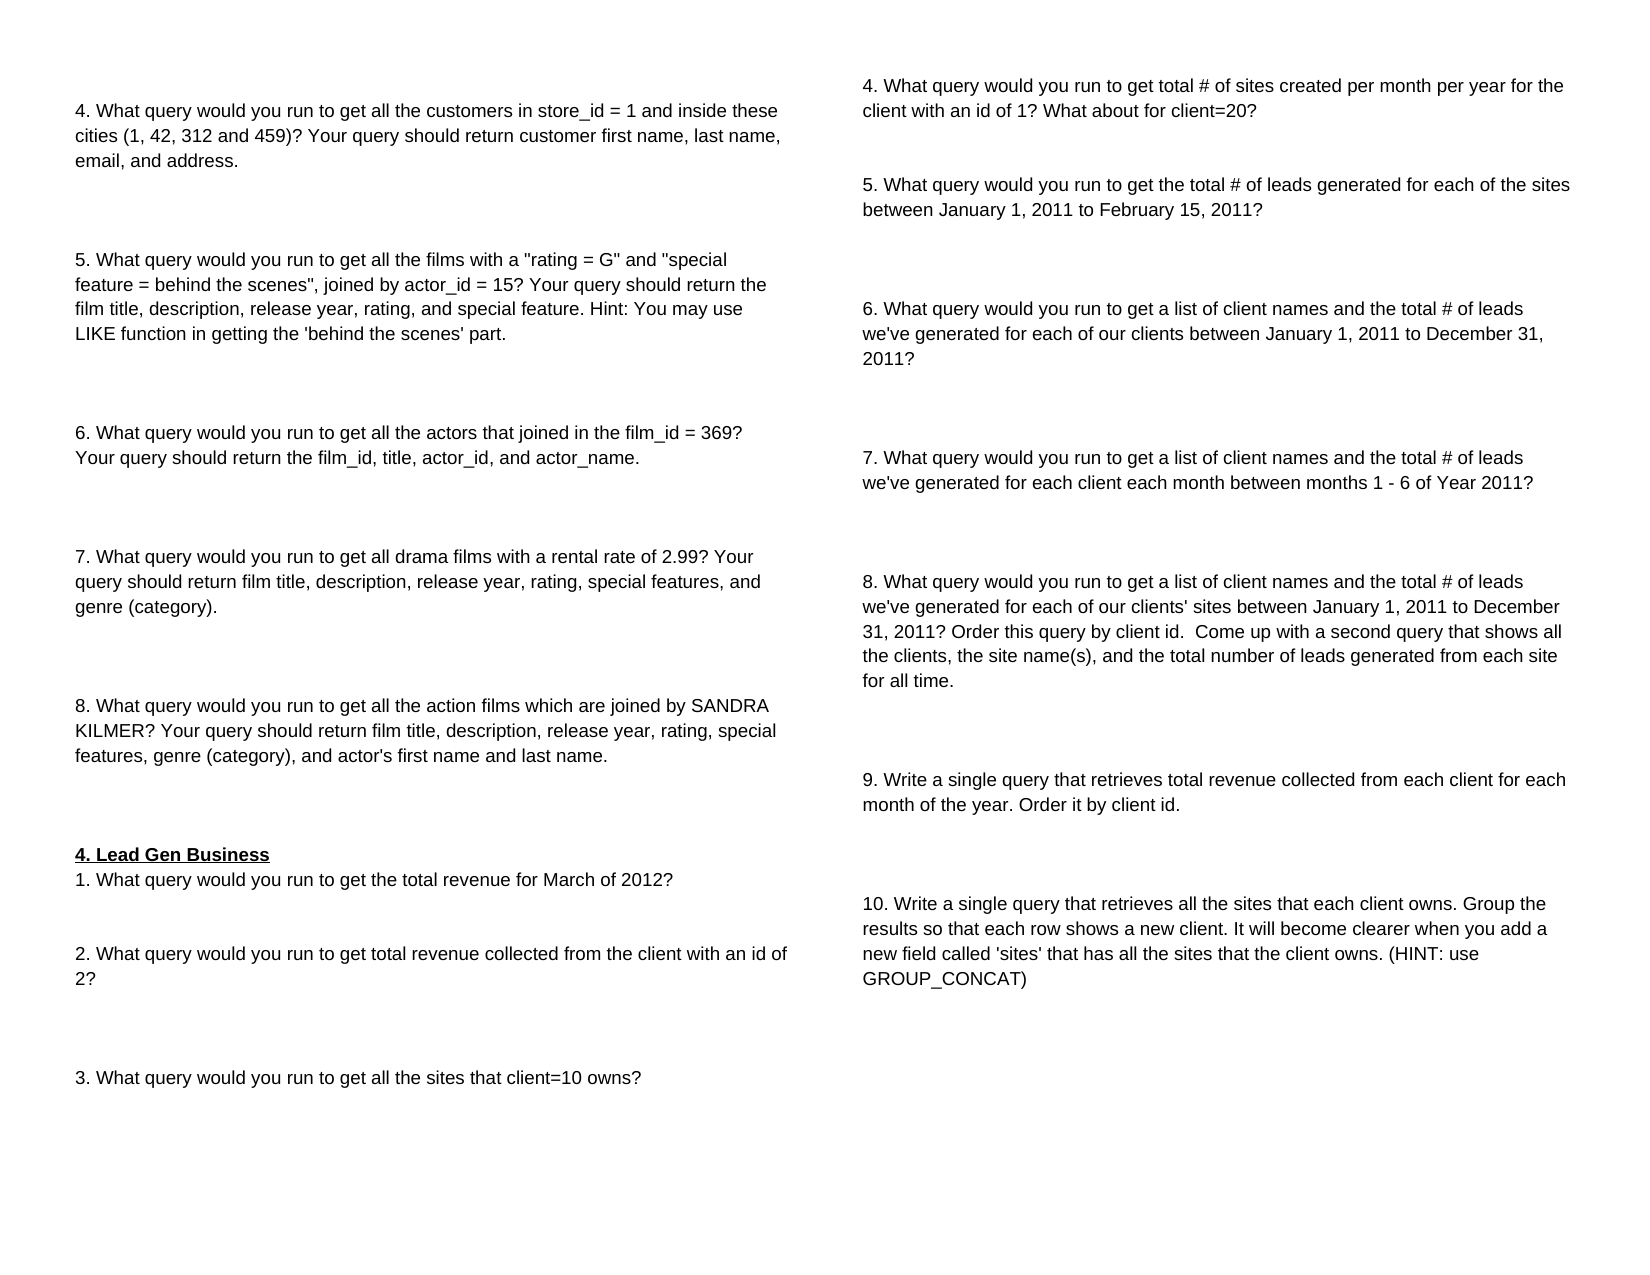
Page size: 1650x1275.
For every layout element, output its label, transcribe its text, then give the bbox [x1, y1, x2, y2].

text 8. What query would you run to get a list of client names and the total # of leads we've generated for each of our clients' sites between January 1, 2011 to December 31, 2011? Order this query by client id. Come up with a second query that shows all the clients, the site name(s), and the total number of leads generated from each site for all time. [862, 571, 1575, 692]
text 9. Write a single query that retrieves total revenue collected from each client for each month of the year. Order it by client id. [862, 769, 1575, 816]
text 6. What query would you run to get all the actors that joined in the film_id = 369? Your query should return the film_id, title, actor_id, and actor_name. [75, 422, 787, 468]
text 4. What query would you run to get total # of sites created per month per year for the client with an id of 1? What about for client=20? [862, 75, 1575, 121]
text 4. Lead Gen Business [75, 843, 787, 865]
text 7. What query would you run to get all drama films with a rental rate of 2.99? Your query should return film title, description, release year, rating, special features, and genre (category). [75, 546, 787, 617]
text 5. What query would you run to get the total # of leads generated for each of the sites between January 1, 2011 to February 15, 2011? [862, 174, 1575, 221]
text 10. Write a single query that retrieves all the sites that each client owns. Group the results so that each row shows a new client. It will become clearer when you add a new field called 'sites' that has all the sites that the client owns. (HINT: use GROUP_CONCAT) [862, 893, 1575, 989]
text 2. What query would you run to get total revenue collected from the client with an id of 2? [75, 943, 787, 989]
text 5. What query would you run to get all the films with a "rating = G" and "special feature = behind the scenes", joined by actor_id = 15? Your query should return the film title, description, release year, rating, and special feature. Hint: You may use LIKE function in getting the 'behind the scenes' part. [75, 248, 787, 344]
text 4. What query would you run to get all the customers in store_id = 1 and inside these cities (1, 42, 312 and 459)? Your query should return customer first name, last name, email, and address. [75, 100, 787, 171]
text 8. What query would you run to get all the action films which are joined by SANDRA KILMER? Your query should return film title, description, release year, rating, special features, genre (category), and actor's first name and last name. [75, 695, 787, 766]
text 7. What query would you run to get a list of client names and the total # of leads we've generated for each client each month between months 1 - 6 of Year 2011? [862, 447, 1575, 493]
text 1. What query would you run to get the total revenue for March of 2012? [75, 868, 787, 890]
text 3. What query would you run to get all the sites that client=10 owns? [75, 1067, 787, 1088]
text 6. What query would you run to get a list of client names and the total # of leads we've generated for each of our clients between January 1, 2011 to December 31, 2011? [862, 298, 1575, 369]
